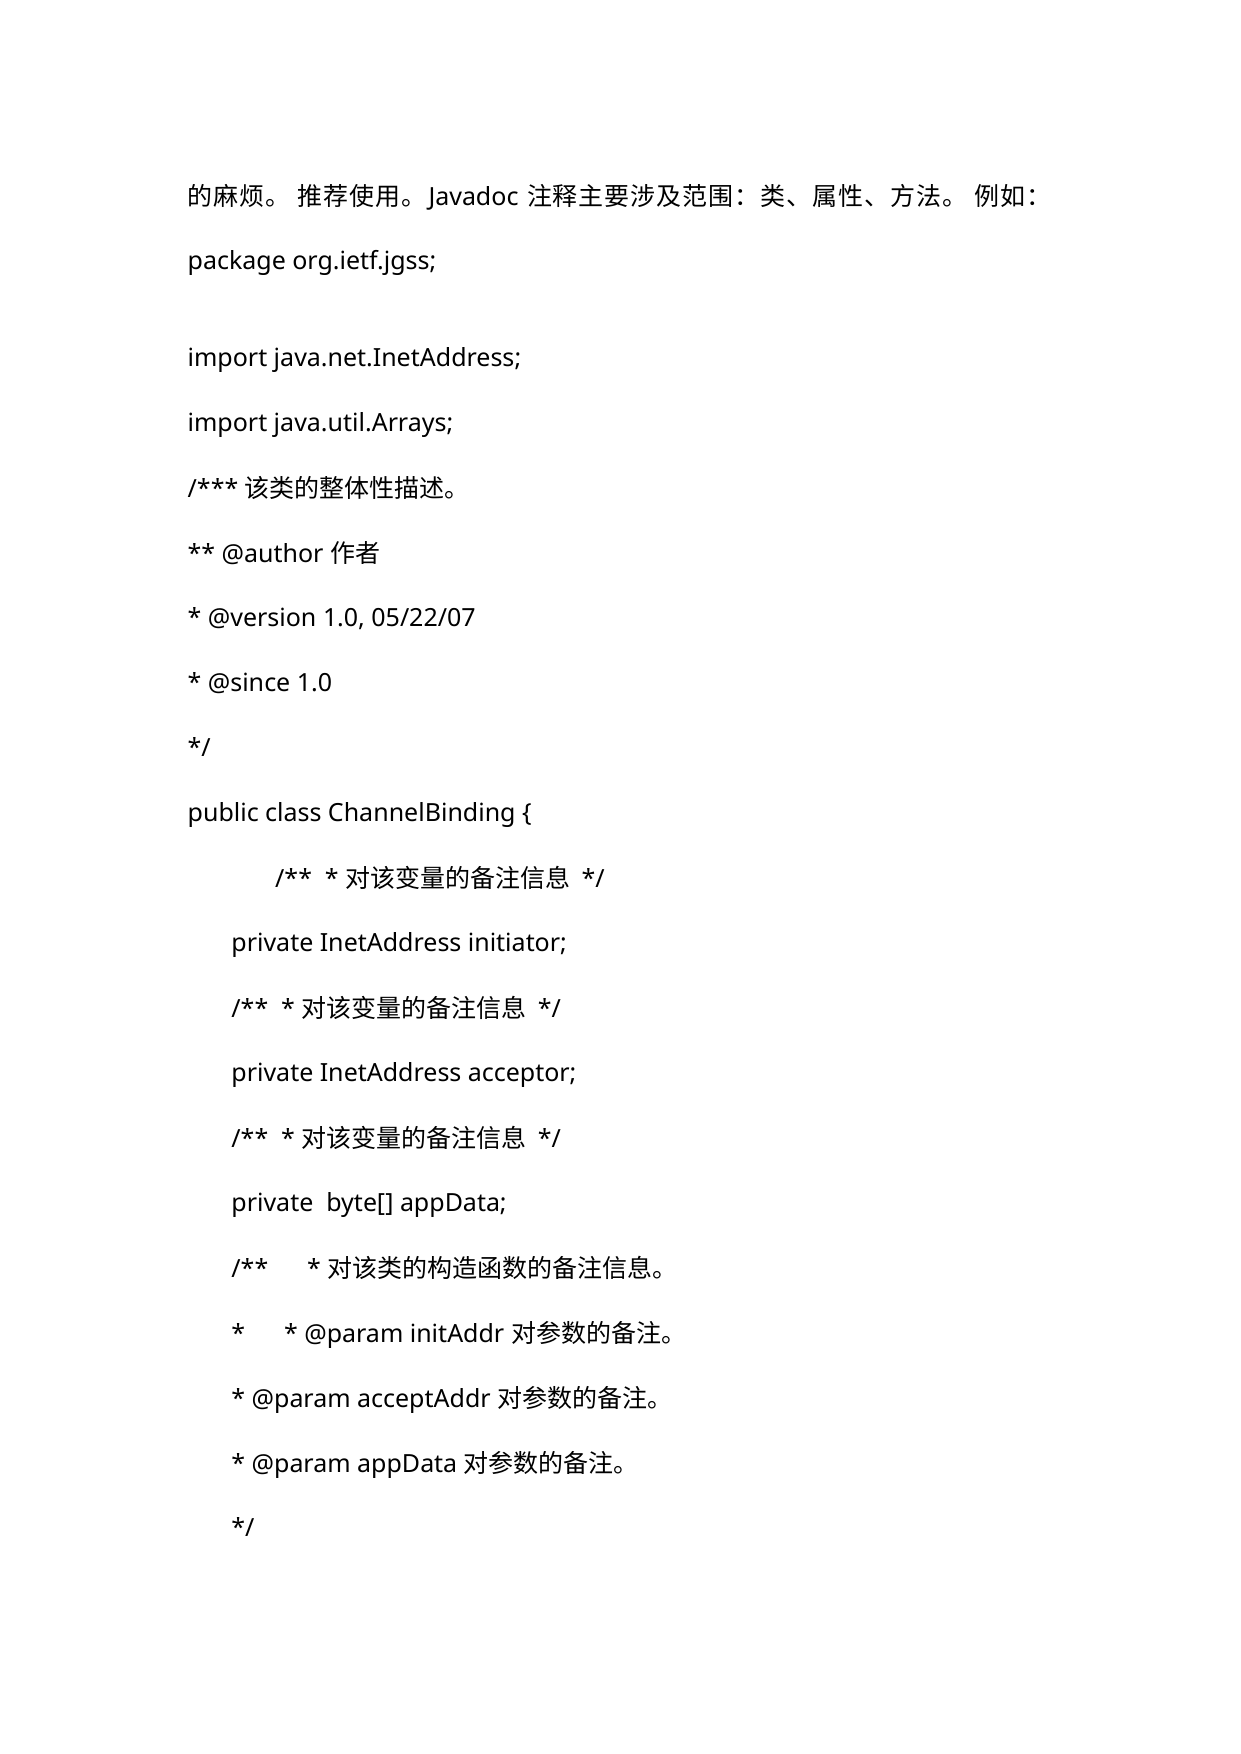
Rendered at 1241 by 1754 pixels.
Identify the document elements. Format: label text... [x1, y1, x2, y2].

text /** * 对该变量的备注信息 */ [231, 844, 1053, 909]
text /** * 对该类的构造函数的备注信息。 [187, 1234, 1053, 1299]
text import java.net.InetAddress; [187, 324, 1053, 389]
text * @param appData 对参数的备注。 [187, 1429, 1053, 1494]
text public class ChannelBinding { [187, 779, 1053, 844]
text private InetAddress acceptor; [187, 1039, 1053, 1104]
text /** * 对该变量的备注信息 */ [187, 1104, 1053, 1169]
text private byte[] appData; [187, 1169, 1053, 1234]
text ** @author 作者 [187, 519, 1053, 584]
text * @param acceptAddr 对参数的备注。 [187, 1364, 1053, 1429]
text * @since 1.0 [187, 649, 1053, 714]
text */ [187, 1494, 1053, 1559]
text * @version 1.0, 05/22/07 [187, 584, 1053, 649]
text import java.util.Arrays; [187, 389, 1053, 454]
text private InetAddress initiator; [187, 909, 1053, 974]
text /*** 该类的整体性描述。 [187, 454, 1053, 519]
text * * @param initAddr 对参数的备注。 [187, 1299, 1053, 1364]
text */ [187, 714, 1053, 779]
text /** * 对该变量的备注信息 */ [187, 974, 1053, 1039]
